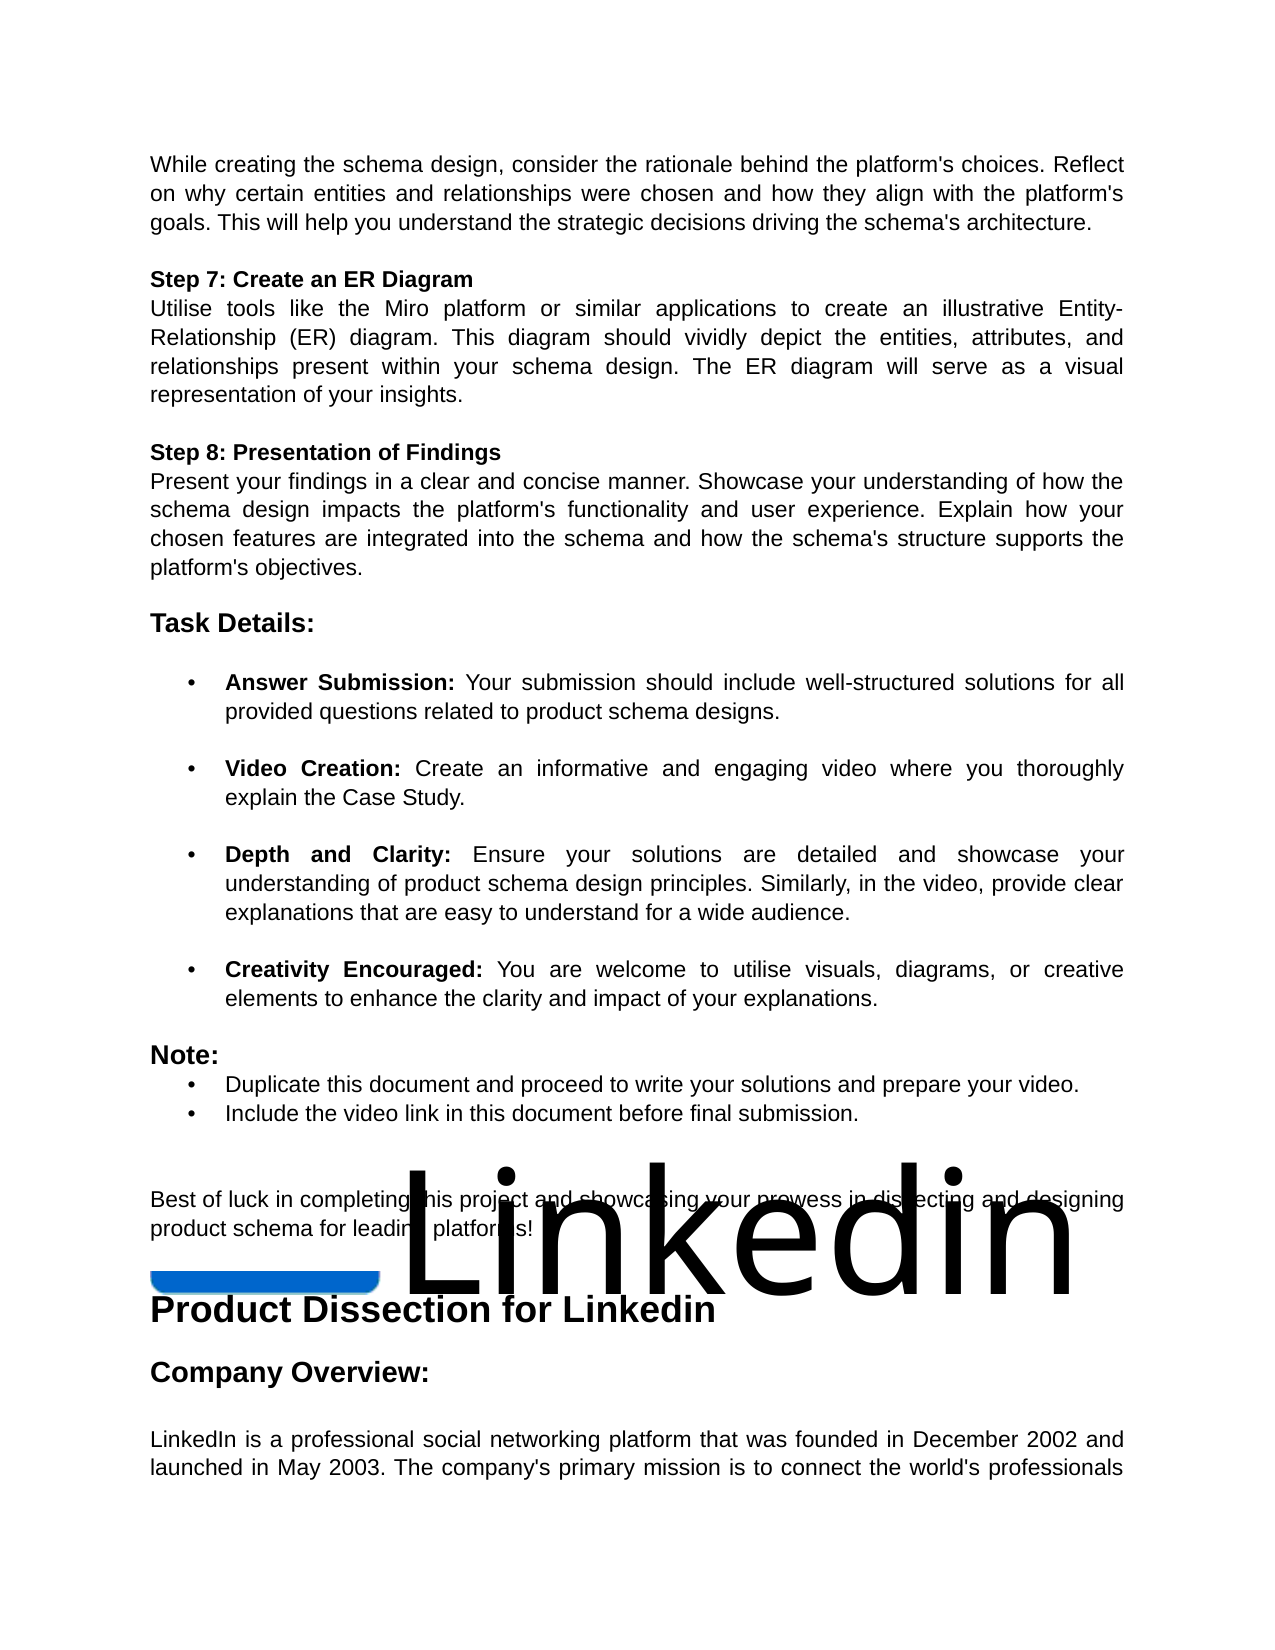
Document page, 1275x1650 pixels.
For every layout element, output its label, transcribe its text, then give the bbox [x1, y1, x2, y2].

text Utilise tools like the Miro platform or similar applications to create an illustrative Entity-Relationship (ER) diagram. This diagram should vividly depict the entities, attributes, and relationships present within your schema design. The ER diagram will serve as a visual representation of your insights. [150, 294, 1125, 409]
list Answer Submission: Your submission should include well-structured solutions for all provided questions related to product schema designs. [187, 667, 1125, 725]
text Best of luck in completing this project and showcasing your prowess in dissecting and designing product schema for leading platforms! [917, 1185, 1125, 1242]
list Creativity Encouraged: You are welcome to utilise visuals, diagrams, or creative elements to enhance the clarity and impact of your explanations. [187, 955, 1125, 1012]
text Step 8: Presentation of Findings [150, 437, 1125, 466]
text Company Overview: [150, 1362, 1125, 1387]
text Best of luck in completing this project and showcasing your prowess in dissecting and designing product schema for leading platforms! [150, 1185, 410, 1242]
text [150, 1424, 1125, 1482]
text Task Details: [150, 610, 1125, 639]
list Video Creation: Create an informative and engaging video where you thoroughly explain the Case Study. [187, 754, 1125, 811]
text Best of luck in completing this project and showcasing your prowess in dissecting and designing product schema for leading platforms! [664, 1185, 902, 1242]
text While creating the schema design, consider the rationale behind the platform's choices. Reflect on why certain entities and relationships were chosen and how they align with the platform's goals. This will help you understand the strategic decisions driving the schema's architecture. [150, 150, 1125, 236]
list Duplicate this document and proceed to write your solutions and prepare your video. [187, 1070, 1125, 1099]
text Present your findings in a clear and concise manner. Showcase your understanding of how the schema design impacts the platform's functionality and user experience. Explain how your chosen features are integrated into the schema and how the schema's structure supports the platform's objectives. [150, 466, 1125, 581]
text Note: [150, 1041, 1125, 1070]
list Include the video link in this document before final submission. [187, 1099, 1125, 1127]
text Linkedin [232, 1271, 1125, 1300]
text Product Dissection for Linkedin [150, 1300, 1125, 1329]
text Step 7: Create an ER Diagram [150, 265, 1125, 294]
text Best of luck in completing this project and showcasing your prowess in dissecting and designing product schema for leading platforms! [425, 1185, 650, 1242]
list Depth and Clarity: Ensure your solutions are detailed and showcase your understanding of product schema design principles. Similarly, in the video, provide clear explanations that are easy to understand for a wide audience. [187, 840, 1125, 926]
